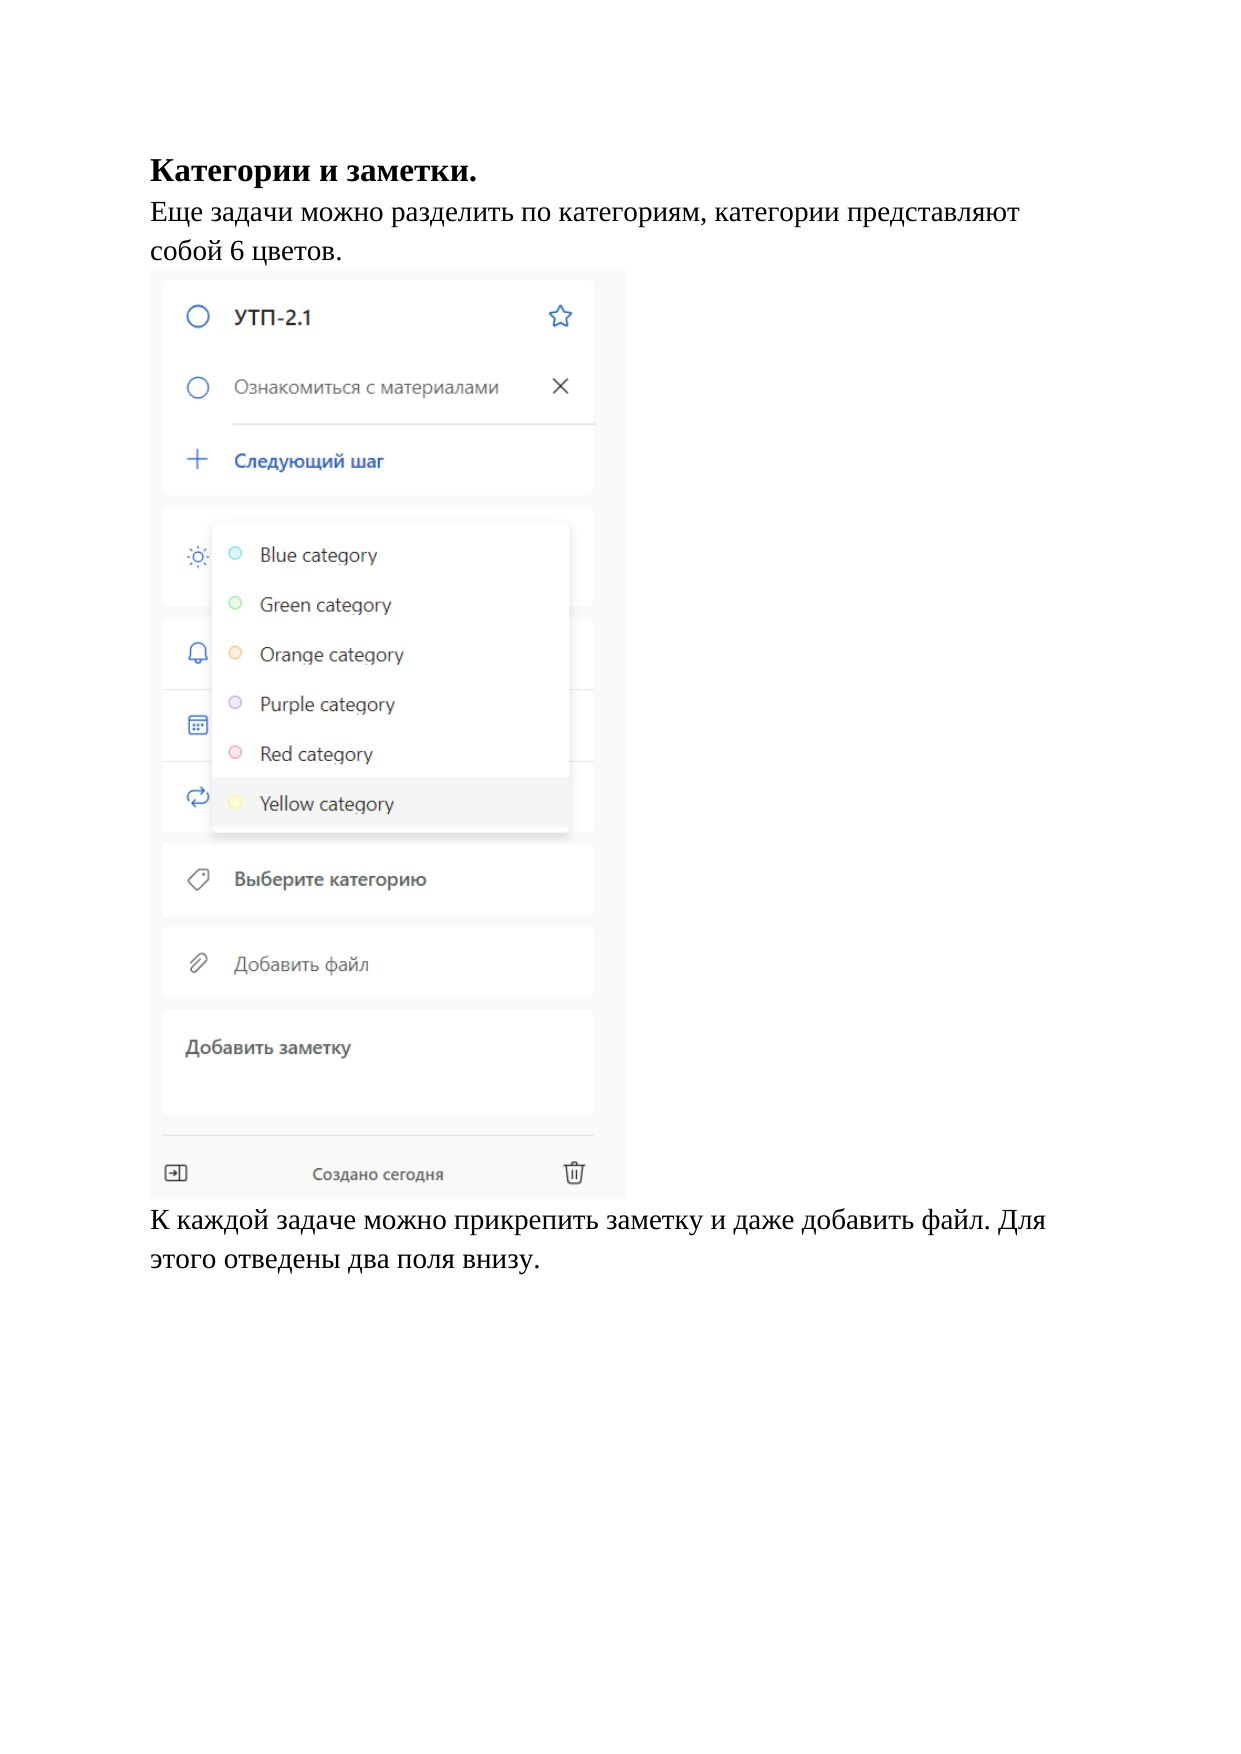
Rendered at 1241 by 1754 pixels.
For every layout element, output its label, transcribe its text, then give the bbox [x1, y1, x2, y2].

text Категории и заметки. [150, 150, 1090, 188]
picture [150, 271, 627, 1199]
text К каждой задаче можно прикрепить заметку и даже добавить файл. Для этого отведены два поля внизу. [150, 1202, 1090, 1274]
text Еще задачи можно разделить по категориям, категории представляют собой 6 цветов. [150, 194, 1090, 266]
